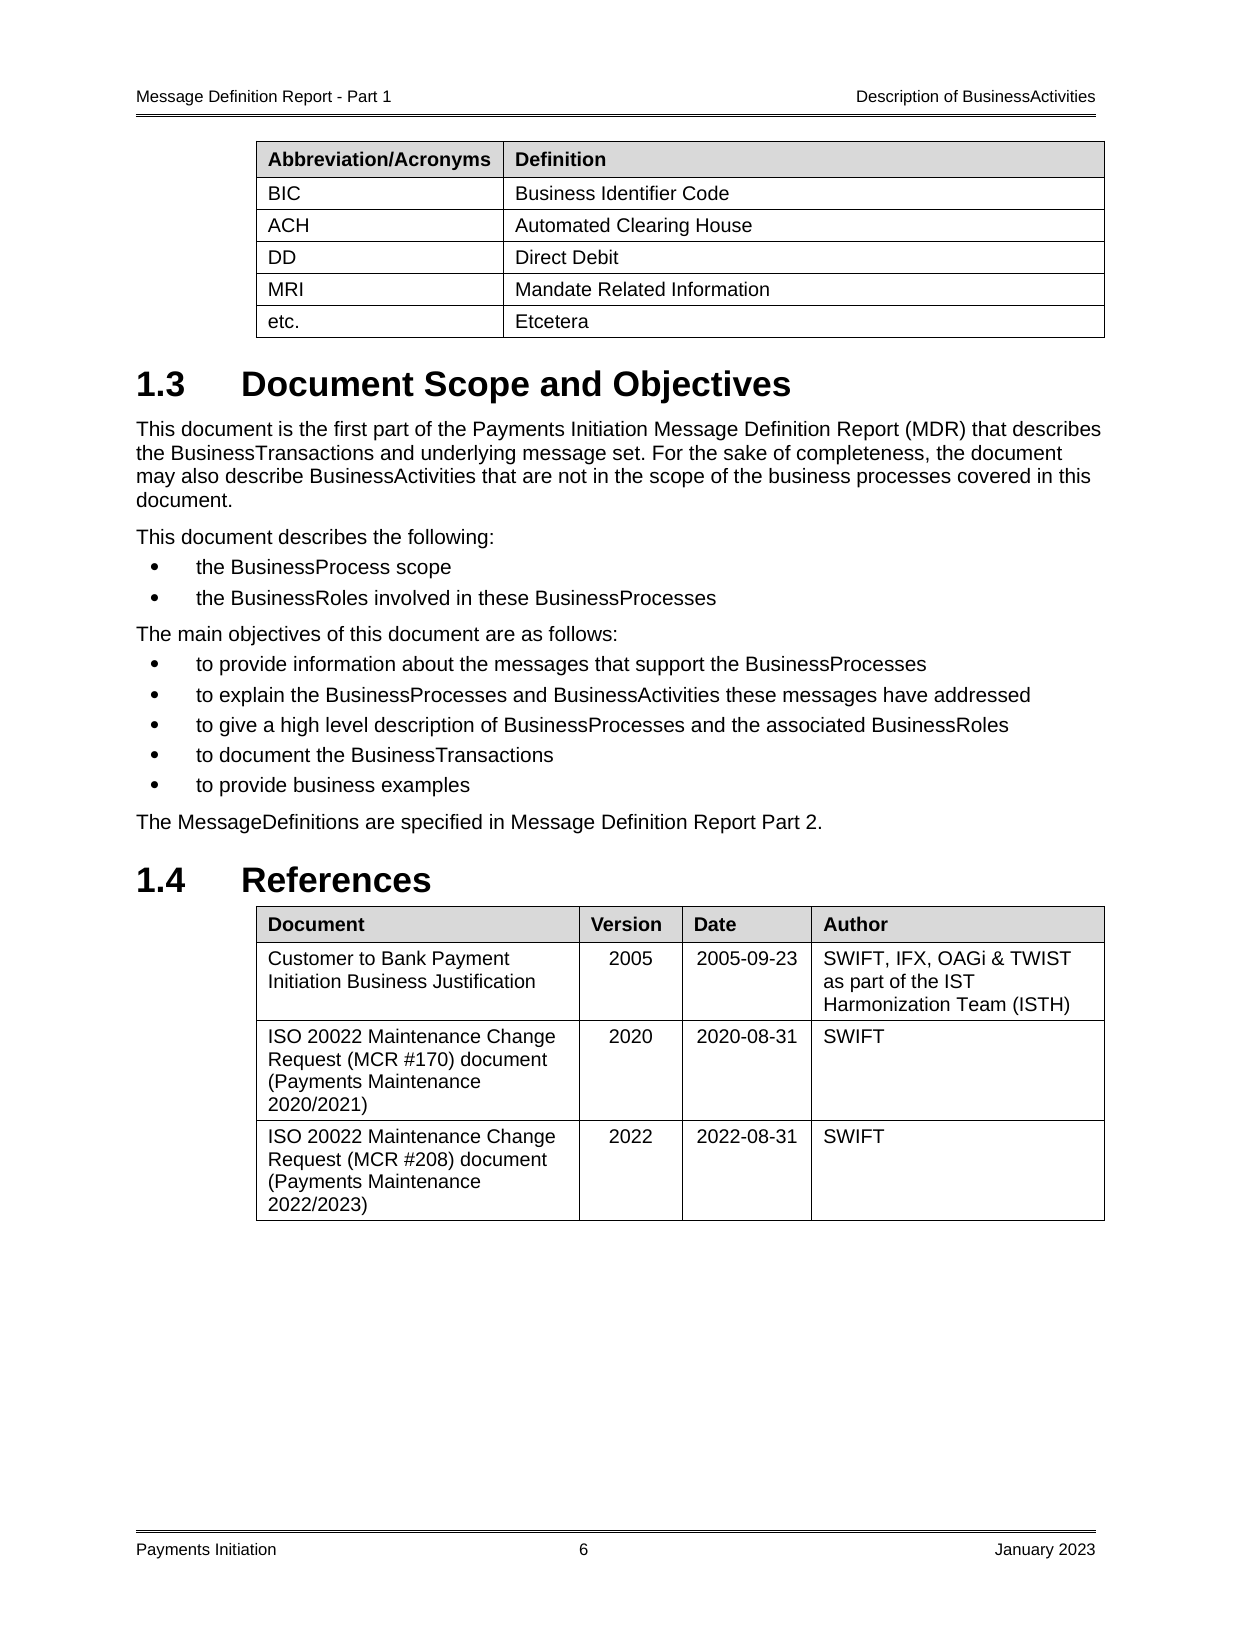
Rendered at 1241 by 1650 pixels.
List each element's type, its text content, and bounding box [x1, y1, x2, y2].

table_cell 2022 [580, 1121, 682, 1220]
table_cell etc. [257, 306, 503, 337]
table_header Version [580, 907, 682, 942]
table_cell 2005 [580, 943, 682, 1019]
table_cell DD [257, 242, 503, 273]
table_cell Direct Debit [504, 242, 1104, 273]
table_header Definition [504, 142, 1104, 177]
subtitle Document Scope and Objectives [136, 363, 1104, 404]
table_cell 2020 [580, 1021, 682, 1120]
table_cell 2005-09-23 [683, 943, 811, 1019]
table_cell Etcetera [504, 306, 1104, 337]
text The main objectives of this document are as follows: [136, 622, 1104, 646]
table_cell MRI [257, 274, 503, 305]
subtitle References [136, 859, 1104, 899]
list to provide information about the messages that support the BusinessProcesses [151, 652, 1104, 676]
table_cell 2020-08-31 [683, 1021, 811, 1120]
table_cell Mandate Related Information [504, 274, 1104, 305]
table_cell SWIFT [812, 1021, 1104, 1120]
list the BusinessProcess scope [151, 555, 1104, 579]
table_header Abbreviation/Acronyms [257, 142, 503, 177]
text The MessageDefinitions are specified in Message Definition Report Part 2. [136, 810, 1104, 834]
list the BusinessRoles involved in these BusinessProcesses [151, 585, 1104, 609]
table_cell SWIFT [812, 1121, 1104, 1220]
table_header Author [812, 907, 1104, 942]
table_cell 2022-08-31 [683, 1121, 811, 1220]
table_cell SWIFT, IFX, OAGi & TWIST as part of the IST Harmonization Team (ISTH) [812, 943, 1104, 1019]
table_cell BIC [257, 178, 503, 209]
text This document is the first part of the Payments Initiation Message Definition Report (MDR) that describes the BusinessTransactions and underlying message set. For the sake of completeness, the document may also describe BusinessActivities that are not in the scope of the business processes covered in this document. [136, 416, 1104, 512]
table_cell ISO 20022 Maintenance Change Request (MCR #208) document (Payments Maintenance 2022/2023) [257, 1121, 579, 1220]
list to provide business examples [151, 773, 1104, 797]
table_cell ACH [257, 210, 503, 241]
list to give a high level description of BusinessProcesses and the associated BusinessRoles [151, 713, 1104, 737]
table_cell Business Identifier Code [504, 178, 1104, 209]
table_cell Automated Clearing House [504, 210, 1104, 241]
text This document describes the following: [136, 525, 1104, 549]
table_cell ISO 20022 Maintenance Change Request (MCR #170) document (Payments Maintenance 2020/2021) [257, 1021, 579, 1120]
list to explain the BusinessProcesses and BusinessActivities these messages have addressed [151, 682, 1104, 706]
table_cell Customer to Bank Payment Initiation Business Justification [257, 943, 579, 1019]
table_header Document [257, 907, 579, 942]
list to document the BusinessTransactions [151, 743, 1104, 767]
table_header Date [683, 907, 811, 942]
